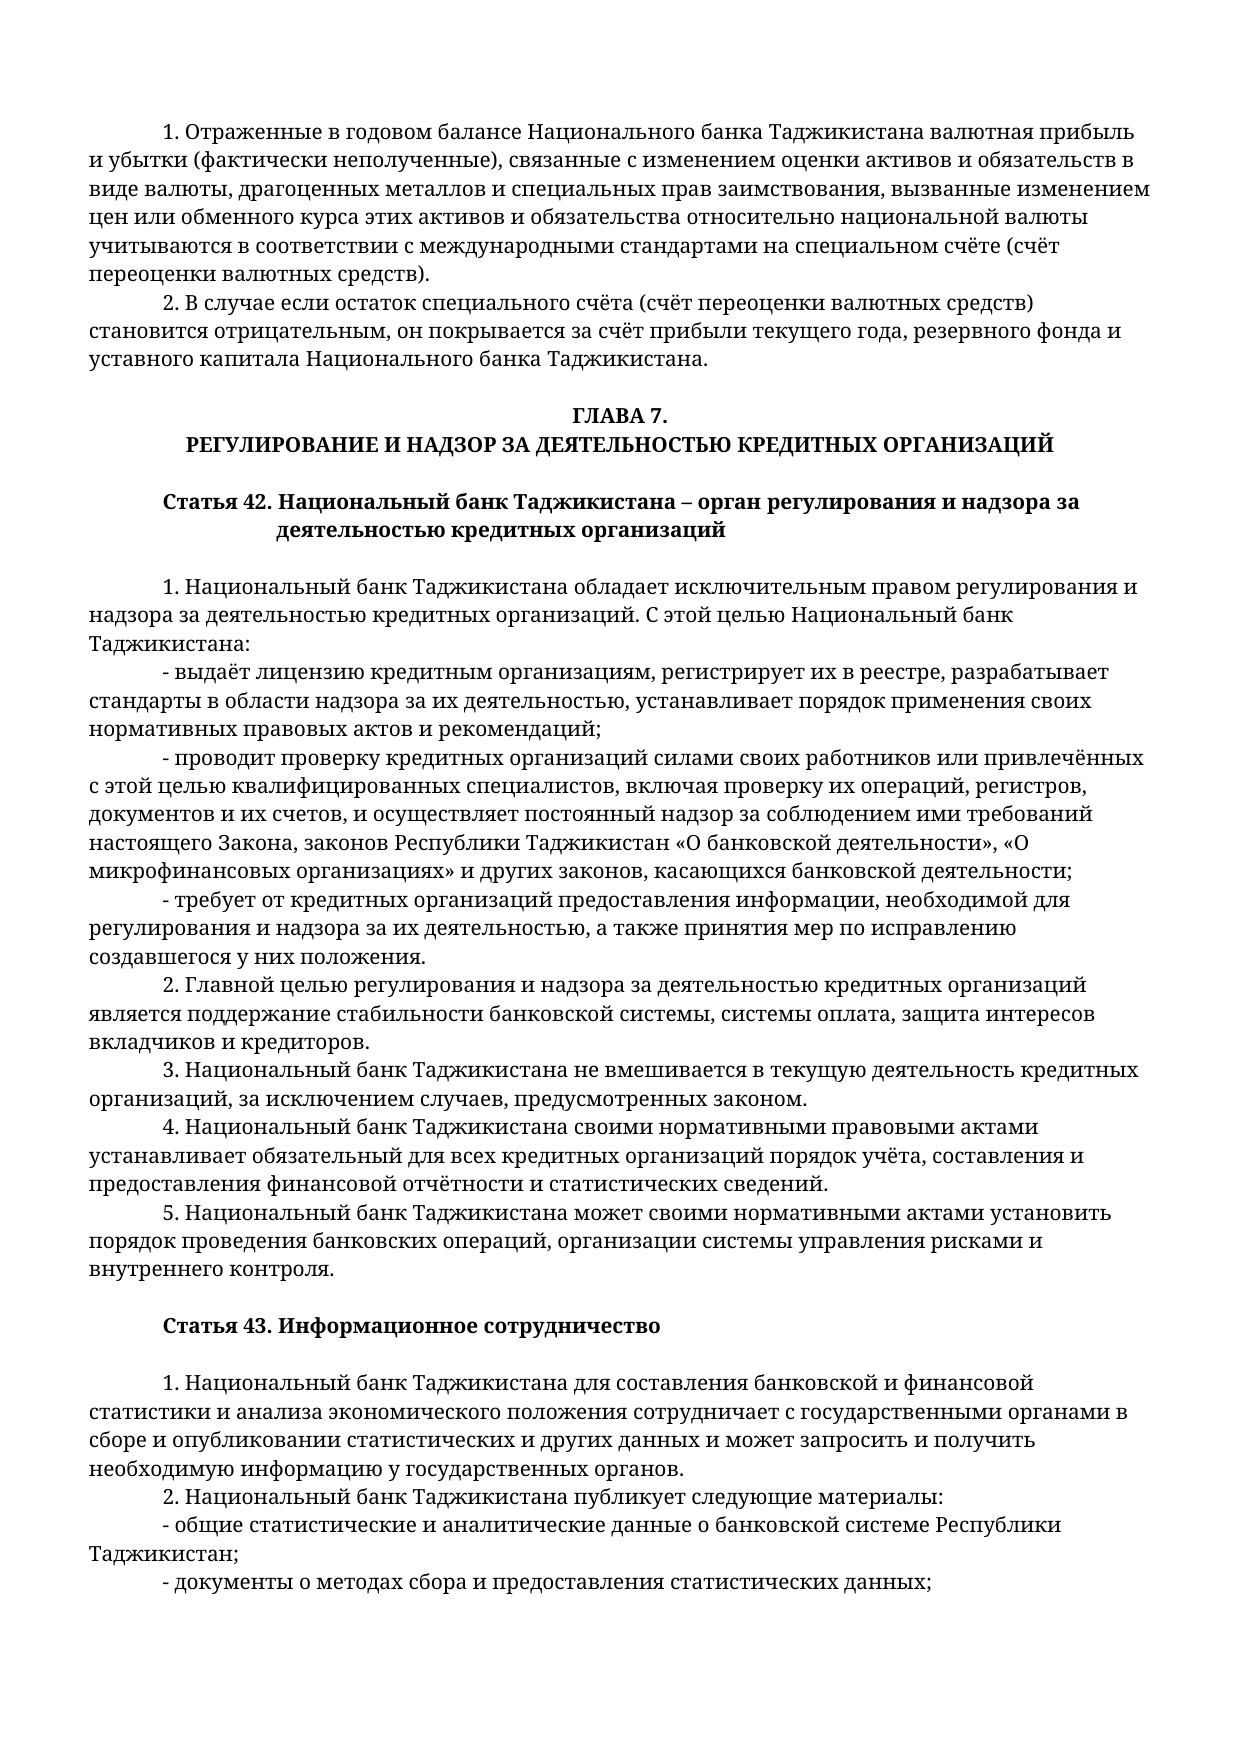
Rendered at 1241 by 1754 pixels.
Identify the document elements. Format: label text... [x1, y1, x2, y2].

text - документы о методах сбора и предоставления статистических данных; [89, 1567, 1152, 1596]
text 2. Главной целью регулирования и надзора за деятельностью кредитных организаций является поддержание стабильности банковской системы, системы оплата, защита интересов вкладчиков и кредиторов. [89, 970, 1152, 1056]
text Статья 43. Информационное сотрудничество [89, 1311, 1152, 1340]
text - общие статистические и аналитические данные о банковской системе Республики Таджикистан; [89, 1511, 1152, 1567]
text 2. В случае если остаток специального счёта (счёт переоценки валютных средств) становится отрицательным, он покрывается за счёт прибыли текущего года, резервного фонда и уставного капитала Национального банка Таджикистана. [89, 288, 1152, 373]
text РЕГУЛИРОВАНИЕ И НАДЗОР ЗА ДЕЯТЕЛЬНОСТЬЮ КРЕДИТНЫХ ОРГАНИЗАЦИЙ [89, 430, 1152, 458]
text - выдаёт лицензию кредитным организациям, регистрирует их в реестре, разрабатывает стандарты в области надзора за их деятельностью, устанавливает порядок применения своих нормативных правовых актов и рекомендаций; [89, 657, 1152, 743]
text - требует от кредитных организаций предоставления информации, необходимой для регулирования и надзора за их деятельностью, а также принятия мер по исправлению создавшегося у них положения. [89, 885, 1152, 970]
text деятельностью кредитных организаций [89, 515, 1152, 544]
text 1. Национальный банк Таджикистана для составления банковской и финансовой статистики и анализа экономического положения сотрудничает с государственными органами в сборе и опубликовании статистических и других данных и может запросить и получить необходимую информацию у государственных органов. [89, 1368, 1152, 1482]
text 1. Отраженные в годовом балансе Национального банка Таджикистана валютная прибыль и убытки (фактически неполученные), связанные с изменением оценки активов и обязательств в виде валюты, драгоценных металлов и специальных прав заимствования, вызванные изменением цен или обменного курса этих активов и обязательства относительно национальной валюты учитываются в соответствии с международными стандартами на специальном счёте (счёт переоценки валютных средств). [89, 117, 1152, 288]
text 2. Национальный банк Таджикистана публикует следующие материалы: [89, 1482, 1152, 1511]
text - проводит проверку кредитных организаций силами своих работников или привлечённых с этой целью квалифицированных специалистов, включая проверку их операций, регистров, документов и их счетов, и осуществляет постоянный надзор за соблюдением ими требований настоящего Закона, законов Республики Таджикистан «О банковской деятельности», «О микрофинансовых организациях» и других законов, касающихся банковской деятельности; [89, 743, 1152, 885]
text Статья 42. Национальный банк Таджикистана – орган регулирования и надзора за [89, 487, 1152, 515]
text 4. Национальный банк Таджикистана своими нормативными правовыми актами устанавливает обязательный для всех кредитных организаций порядок учёта, составления и предоставления финансовой отчётности и статистических сведений. [89, 1112, 1152, 1198]
text ГЛАВА 7. [89, 401, 1152, 430]
text 5. Национальный банк Таджикистана может своими нормативными актами установить порядок проведения банковских операций, организации системы управления рисками и внутреннего контроля. [89, 1198, 1152, 1283]
text 1. Национальный банк Таджикистана обладает исключительным правом регулирования и надзора за деятельностью кредитных организаций. С этой целью Национальный банк Таджикистана: [89, 572, 1152, 657]
text 3. Национальный банк Таджикистана не вмешивается в текущую деятельность кредитных организаций, за исключением случаев, предусмотренных законом. [89, 1056, 1152, 1112]
